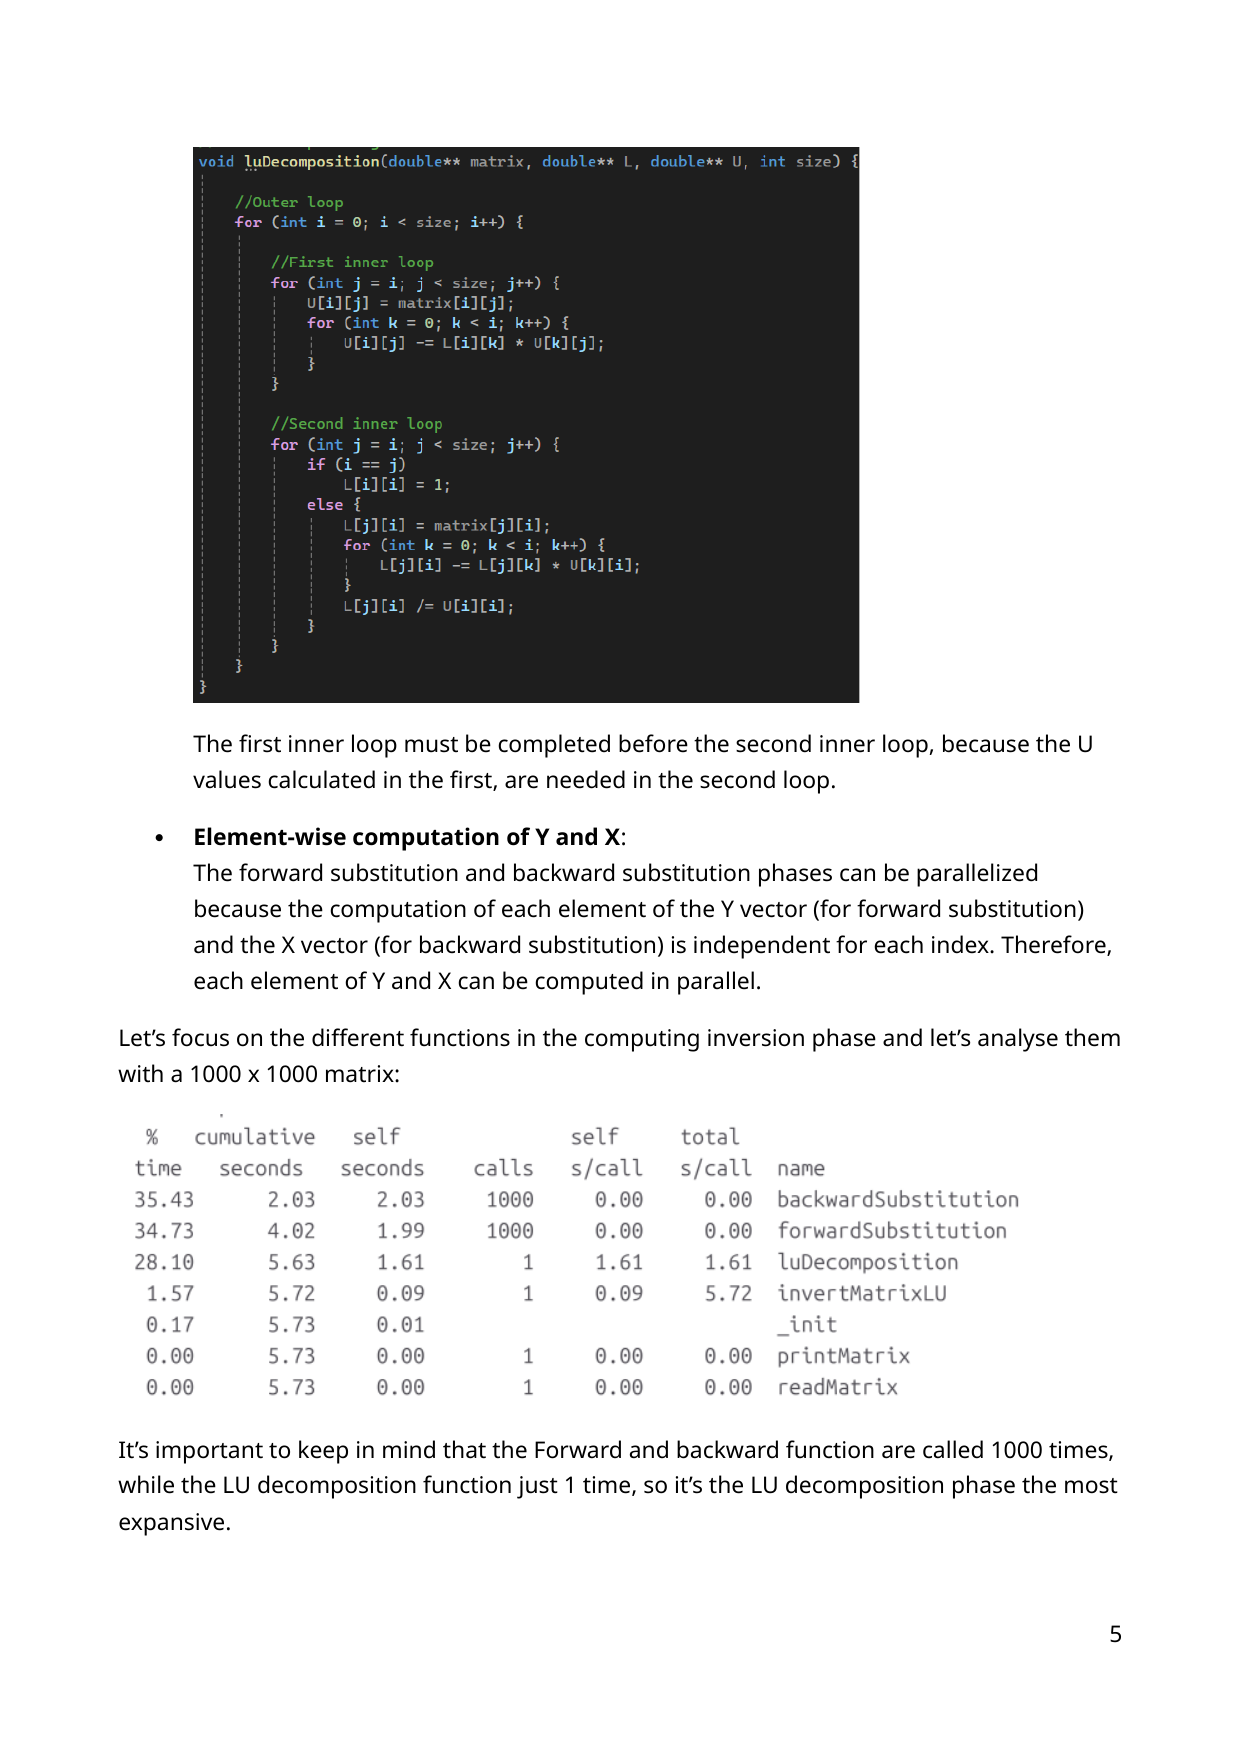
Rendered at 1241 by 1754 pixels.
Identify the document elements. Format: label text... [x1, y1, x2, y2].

text The first inner loop must be completed before the second inner loop, because the U values calculated in the first, are needed in the second loop. [193, 728, 1122, 796]
picture [118, 1114, 1027, 1408]
text It’s important to keep in mind that the Forward and backward function are called 1000 times, while the LU decomposition function just 1 time, so it’s the LU decomposition phase the most expansive. [118, 1433, 1122, 1537]
text Let’s focus on the different functions in the computing inversion phase and let’s analyse them with a 1000 x 1000 matrix: [118, 1022, 1122, 1089]
picture [193, 147, 860, 703]
list Element-wise computation of Y and X: The forward substitution and backward substitution phases can be parallelized because the computation of each element of the Y vector (for forward substitution) and the X vector (for backward substitution) is independent for each index. Therefore, each element of Y and X can be computed in parallel. [156, 821, 1122, 996]
